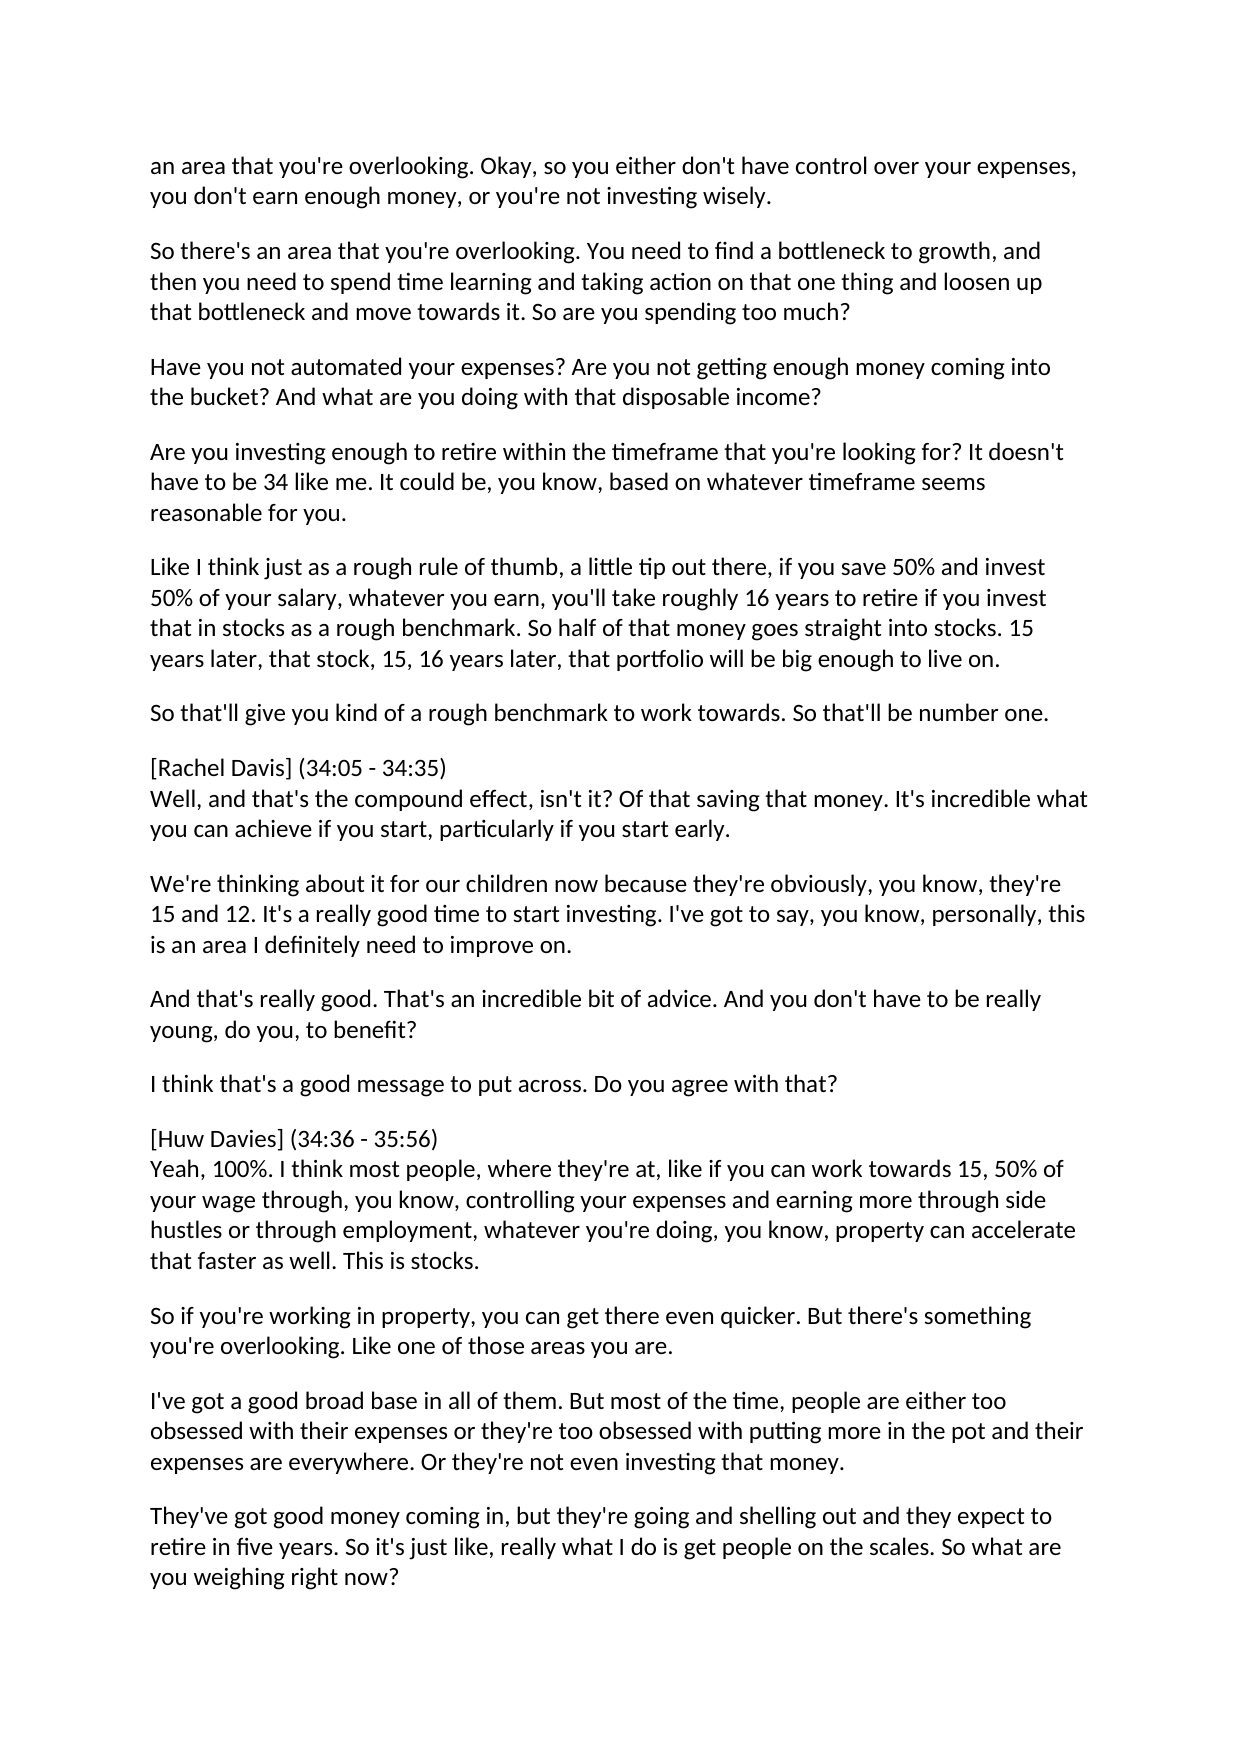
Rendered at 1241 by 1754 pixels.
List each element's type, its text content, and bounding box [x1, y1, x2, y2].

text So if you're working in property, you can get there even quicker. But there's something you're overlooking. Like one of those areas you are. [150, 1300, 1090, 1361]
text Like I think just as a rough rule of thumb, a little tip out there, if you save 50% and invest 50% of your salary, whatever you earn, you'll take roughly 16 years to retire if you invest that in stocks as a rough benchmark. So half of that money goes straight into stocks. 15 years later, that stock, 15, 16 years later, that portfolio will be big enough to live on. [150, 551, 1090, 673]
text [150, 150, 1090, 211]
text Have you not automated your expenses? Are you not getting enough money coming into the bucket? And what are you doing with that disposable income? [150, 351, 1090, 412]
text [Huw Davies] (34:36 - 35:56) [150, 1123, 1090, 1154]
text We're thinking about it for our children now because they're obviously, you know, they're 15 and 12. It's a really good time to start investing. I've got to say, you know, personally, this is an area I definitely need to improve on. [150, 868, 1090, 959]
text So that'll give you kind of a rough benchmark to work towards. So that'll be number one. [150, 698, 1090, 728]
text Are you investing enough to retire within the timeframe that you're looking for? It doesn't have to be 34 like me. It could be, you know, based on whatever timeframe seems reasonable for you. [150, 436, 1090, 527]
text And that's really good. That's an incredible bit of advice. And you don't have to be really young, do you, to benefit? [150, 983, 1090, 1044]
text I think that's a good message to put across. Do you agree with that? [150, 1068, 1090, 1099]
text They've got good money coming in, but they're going and shelling out and they expect to retire in five years. So it's just like, really what I do is get people on the scales. So what are you weighing right now? [150, 1501, 1090, 1592]
text Well, and that's the compound effect, isn't it? Of that saving that money. It's incredible what you can achieve if you start, particularly if you start early. [150, 783, 1090, 844]
text So there's an area that you're overlooking. You need to find a bottleneck to growth, and then you need to spend time learning and taking action on that one thing and loosen up that bottleneck and move towards it. So are you spending too much? [150, 235, 1090, 327]
text [Rachel Davis] (34:05 - 34:35) [150, 752, 1090, 783]
text I've got a good broad base in all of them. But most of the time, people are either too obsessed with their expenses or they're too obsessed with putting more in the pot and their expenses are everywhere. Or they're not even investing that money. [150, 1385, 1090, 1476]
text Yeah, 100%. I think most people, where they're at, like if you can work towards 15, 50% of your wage through, you know, controlling your expenses and earning more through side hustles or through employment, whatever you're doing, you know, property can accelerate that faster as well. This is stocks. [150, 1154, 1090, 1276]
